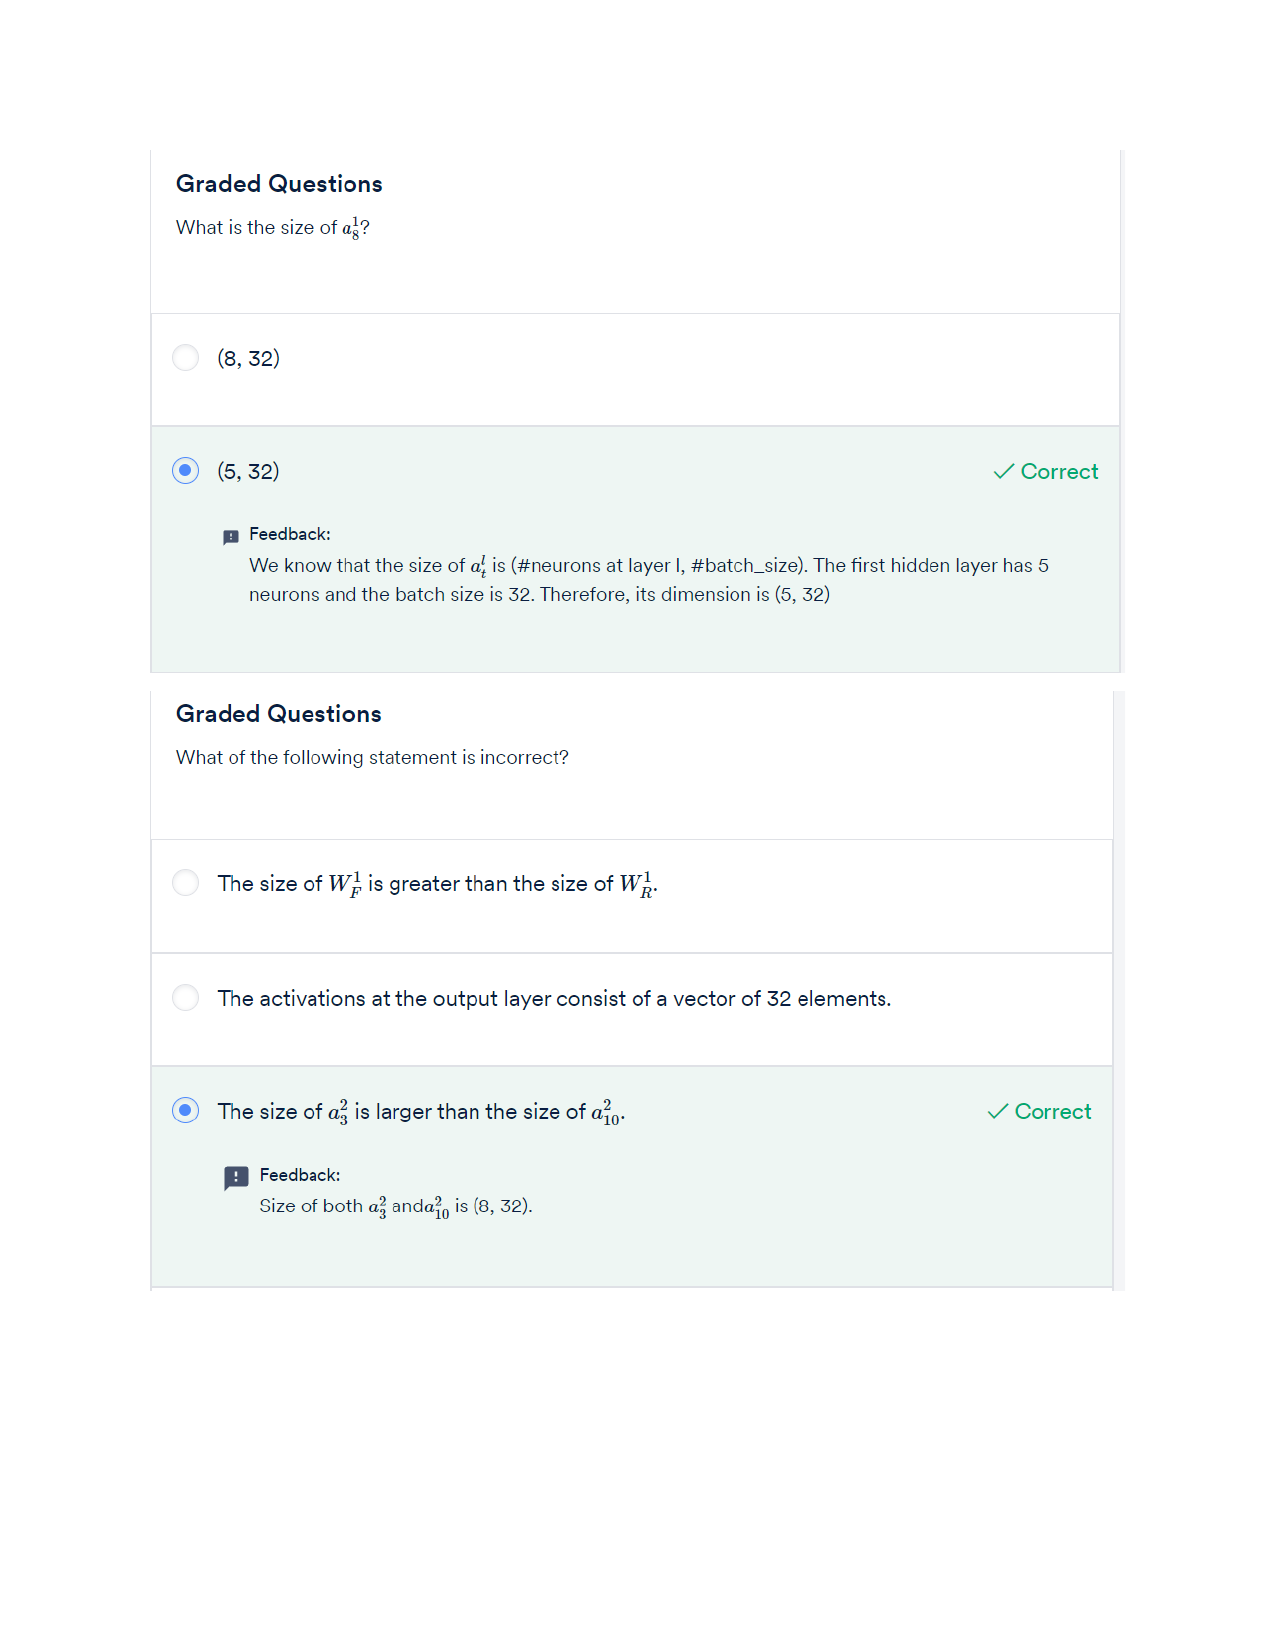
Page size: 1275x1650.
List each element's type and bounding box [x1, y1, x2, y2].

picture [150, 150, 1125, 673]
picture [150, 691, 1125, 1291]
